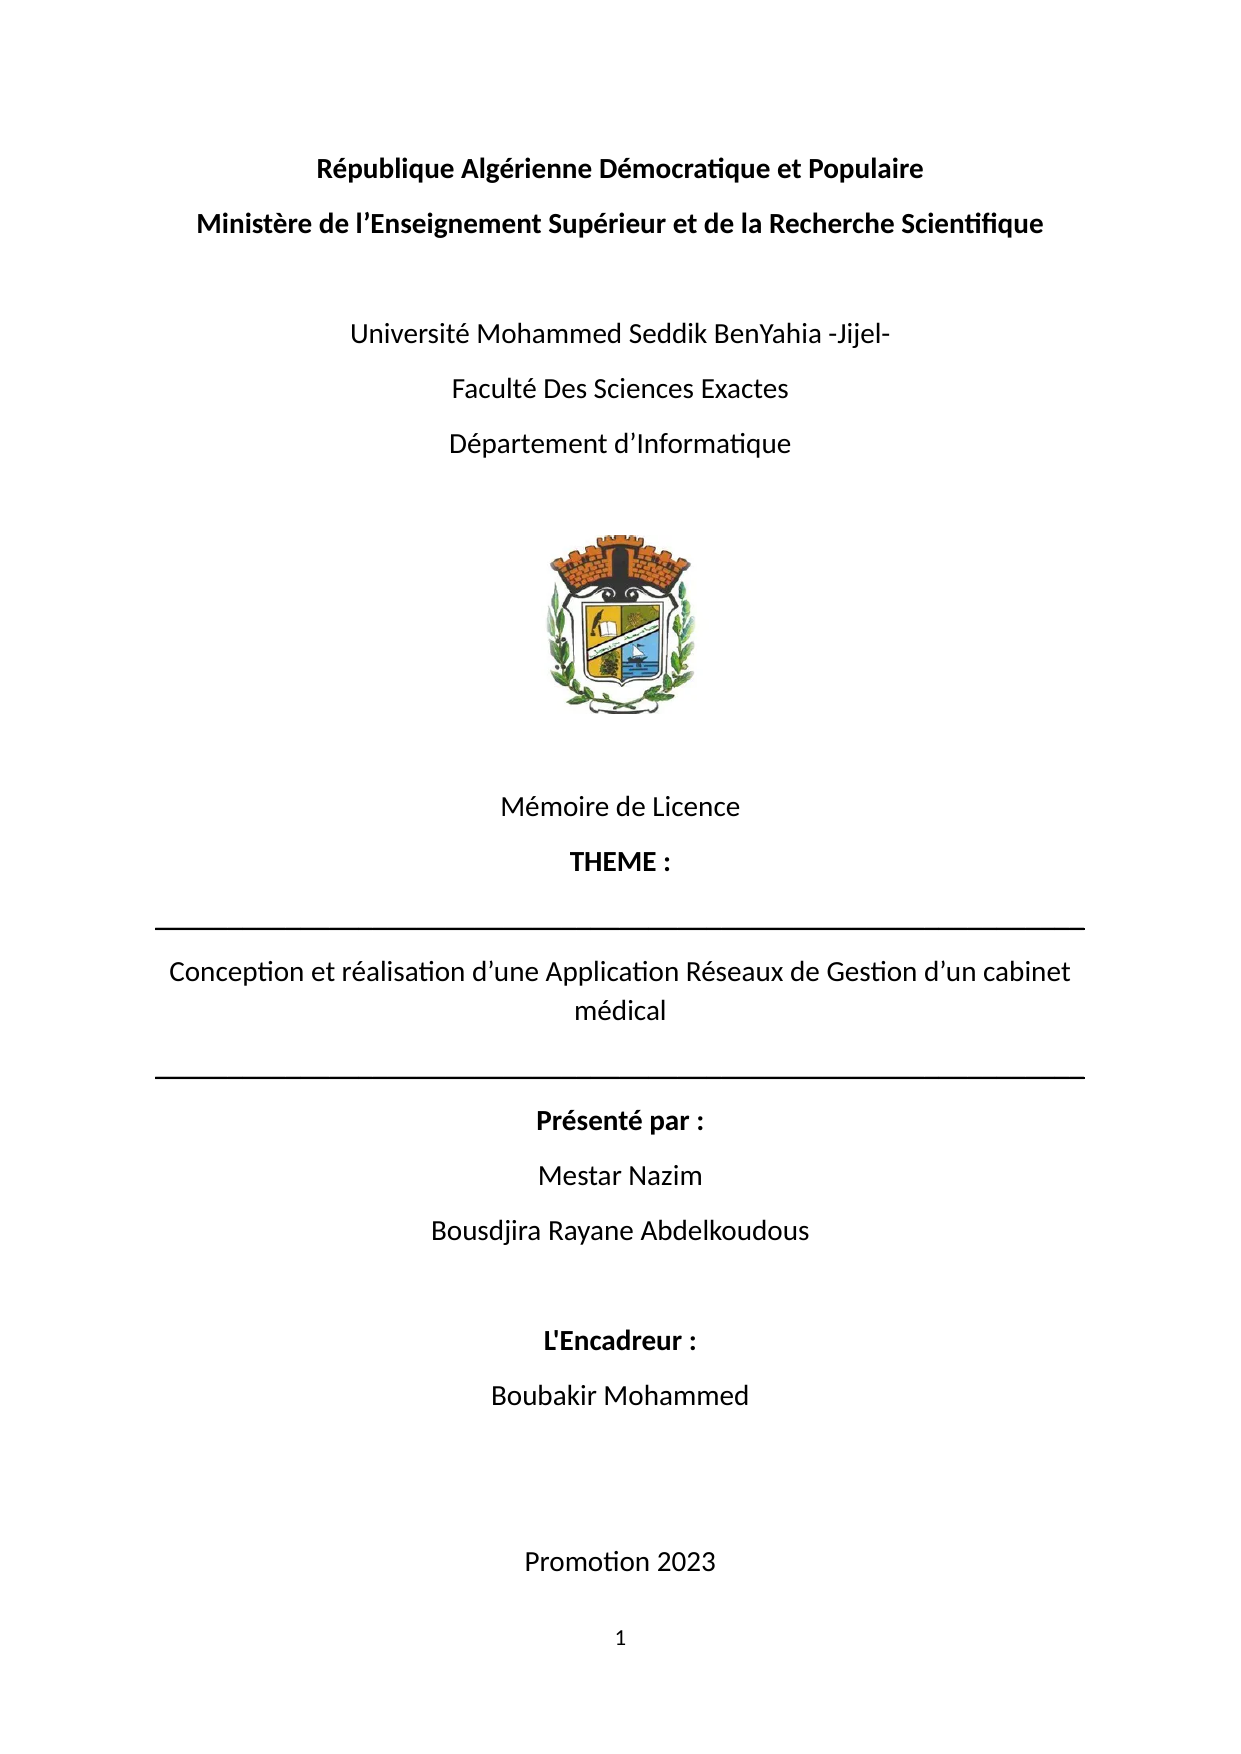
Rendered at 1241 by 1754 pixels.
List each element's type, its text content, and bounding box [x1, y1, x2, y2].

text Présenté par : [150, 1102, 1090, 1137]
text Département d’Informatique [150, 426, 1090, 461]
text Mestar Nazim [150, 1157, 1090, 1192]
text Bousdjira Rayane Abdelkoudous [150, 1212, 1090, 1248]
text République Algérienne Démocratique et Populaire [150, 150, 1090, 186]
text THEME : [150, 843, 1090, 878]
text Faculté Des Sciences Exactes [150, 370, 1090, 406]
text ________________________________________________________________ [150, 1047, 1090, 1082]
text L'Encadreur : [150, 1322, 1090, 1358]
text Conception et réalisation d’une Application Réseaux de Gestion d’un cabinet médical [150, 953, 1090, 1027]
text Boubakir Mohammed [150, 1377, 1090, 1413]
text ________________________________________________________________ [150, 898, 1090, 934]
picture [531, 535, 710, 714]
text Promotion 2023 [150, 1543, 1090, 1578]
text Université Mohammed Seddik BenYahia -Jijel- [150, 315, 1090, 351]
text Mémoire de Licence [150, 788, 1090, 823]
text Ministère de l’Enseignement Supérieur et de la Recherche Scientifique [150, 205, 1090, 241]
